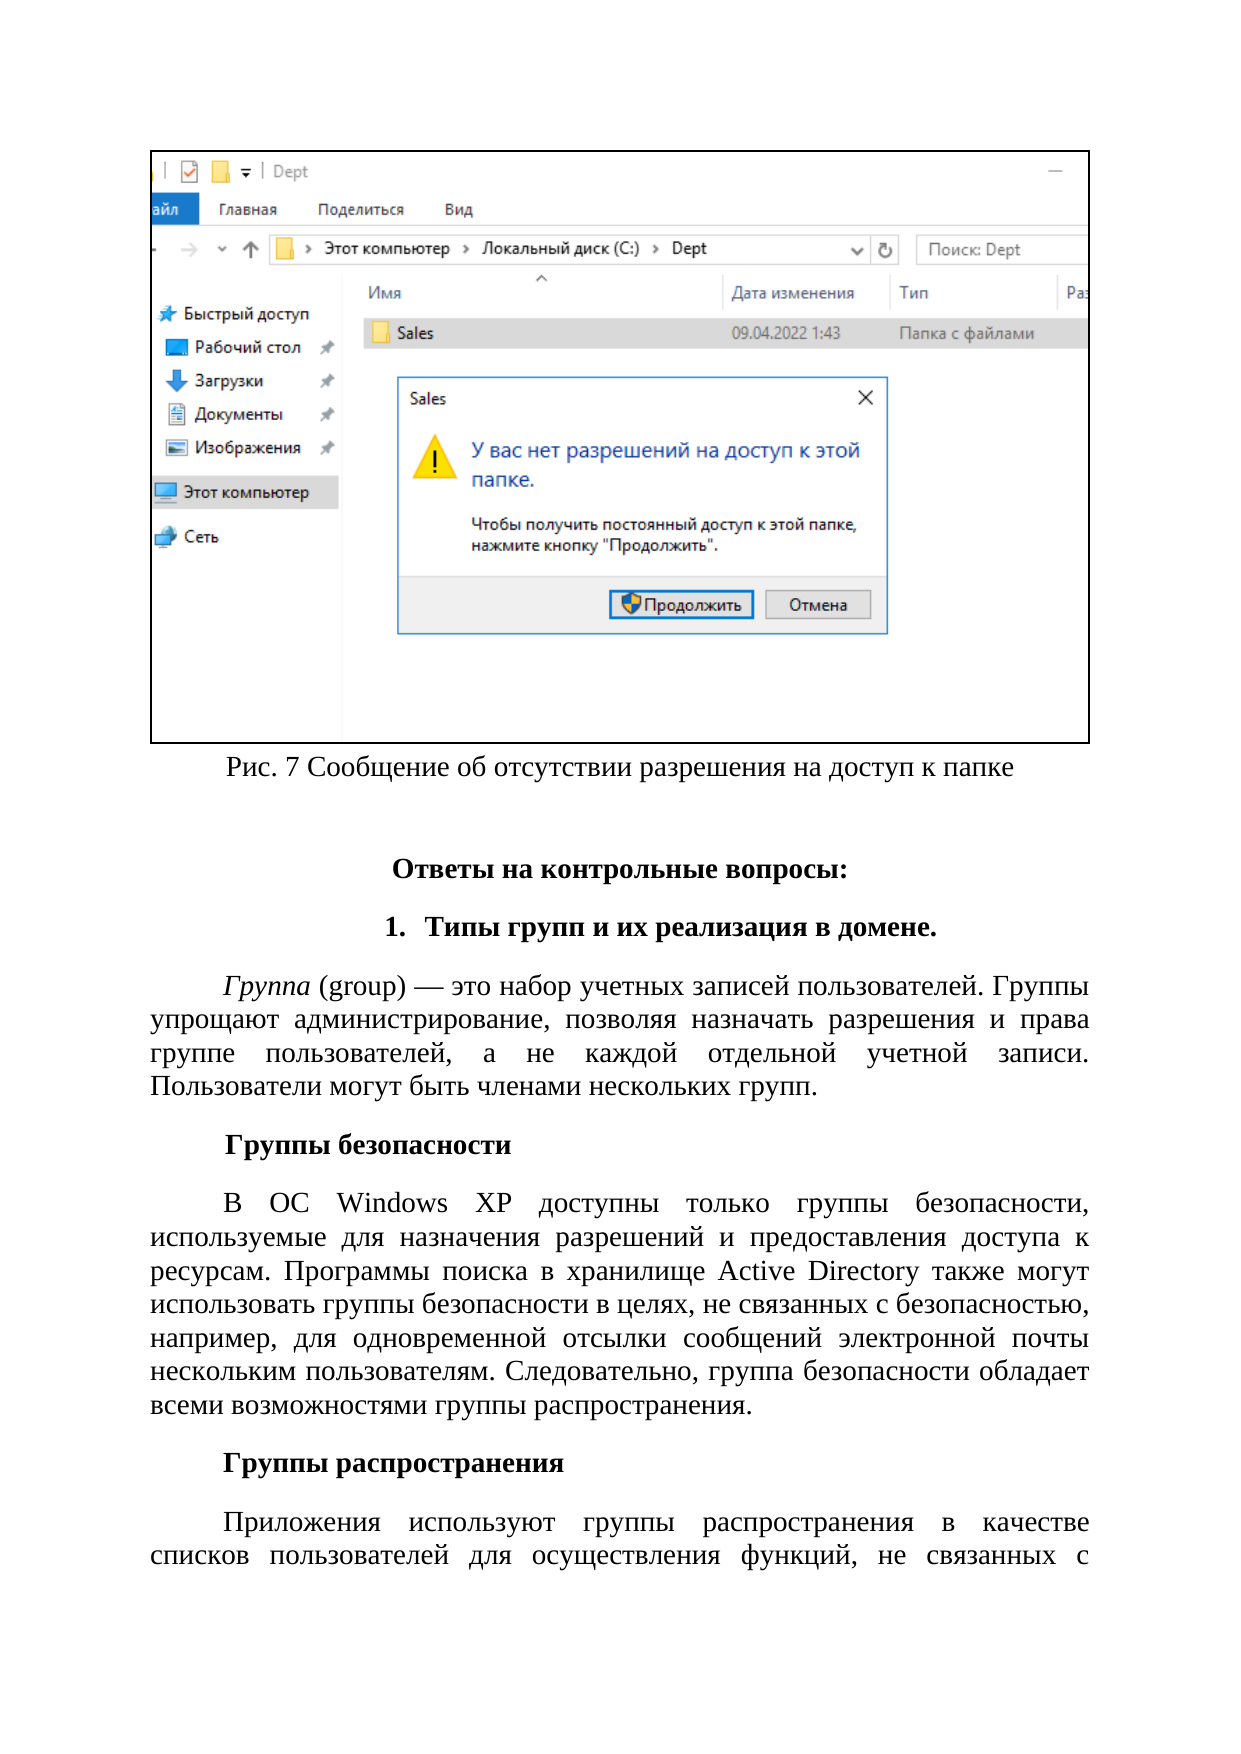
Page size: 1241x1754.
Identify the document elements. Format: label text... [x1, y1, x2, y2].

text Ответы на контрольные вопросы: [150, 851, 1090, 884]
text Группы безопасности [150, 1127, 1090, 1161]
text В ОС Windows ХР доступны только группы безопасности, используемые для назначения разрешений и предоставления доступа к ресурсам. Программы поиска в хранилище Active Directory также могут использовать группы безопасности в целях, не связанных с безопасностью, например, для одновременной отсылки сообщений электронной почты нескольким пользователям. Следовательно, группа безопасности обладает всеми возможностями группы распространения. [150, 1186, 1090, 1420]
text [150, 1504, 1090, 1571]
picture [152, 152, 1088, 742]
text 1. Типы групп и их реализация в домене. [231, 909, 1090, 943]
text Группы распространения [150, 1445, 1090, 1479]
text Рис. 7 Сообщение об отсутствии разрешения на доступ к папке [150, 744, 1090, 782]
text Группа (group) — это набор учетных записей пользователей. Группы упрощают админист­рирование, позволяя назначать разрешения и права группе пользователей, а не каждой отдельной учетной записи. Пользователи могут быть членами нескольких групп. [150, 968, 1090, 1102]
